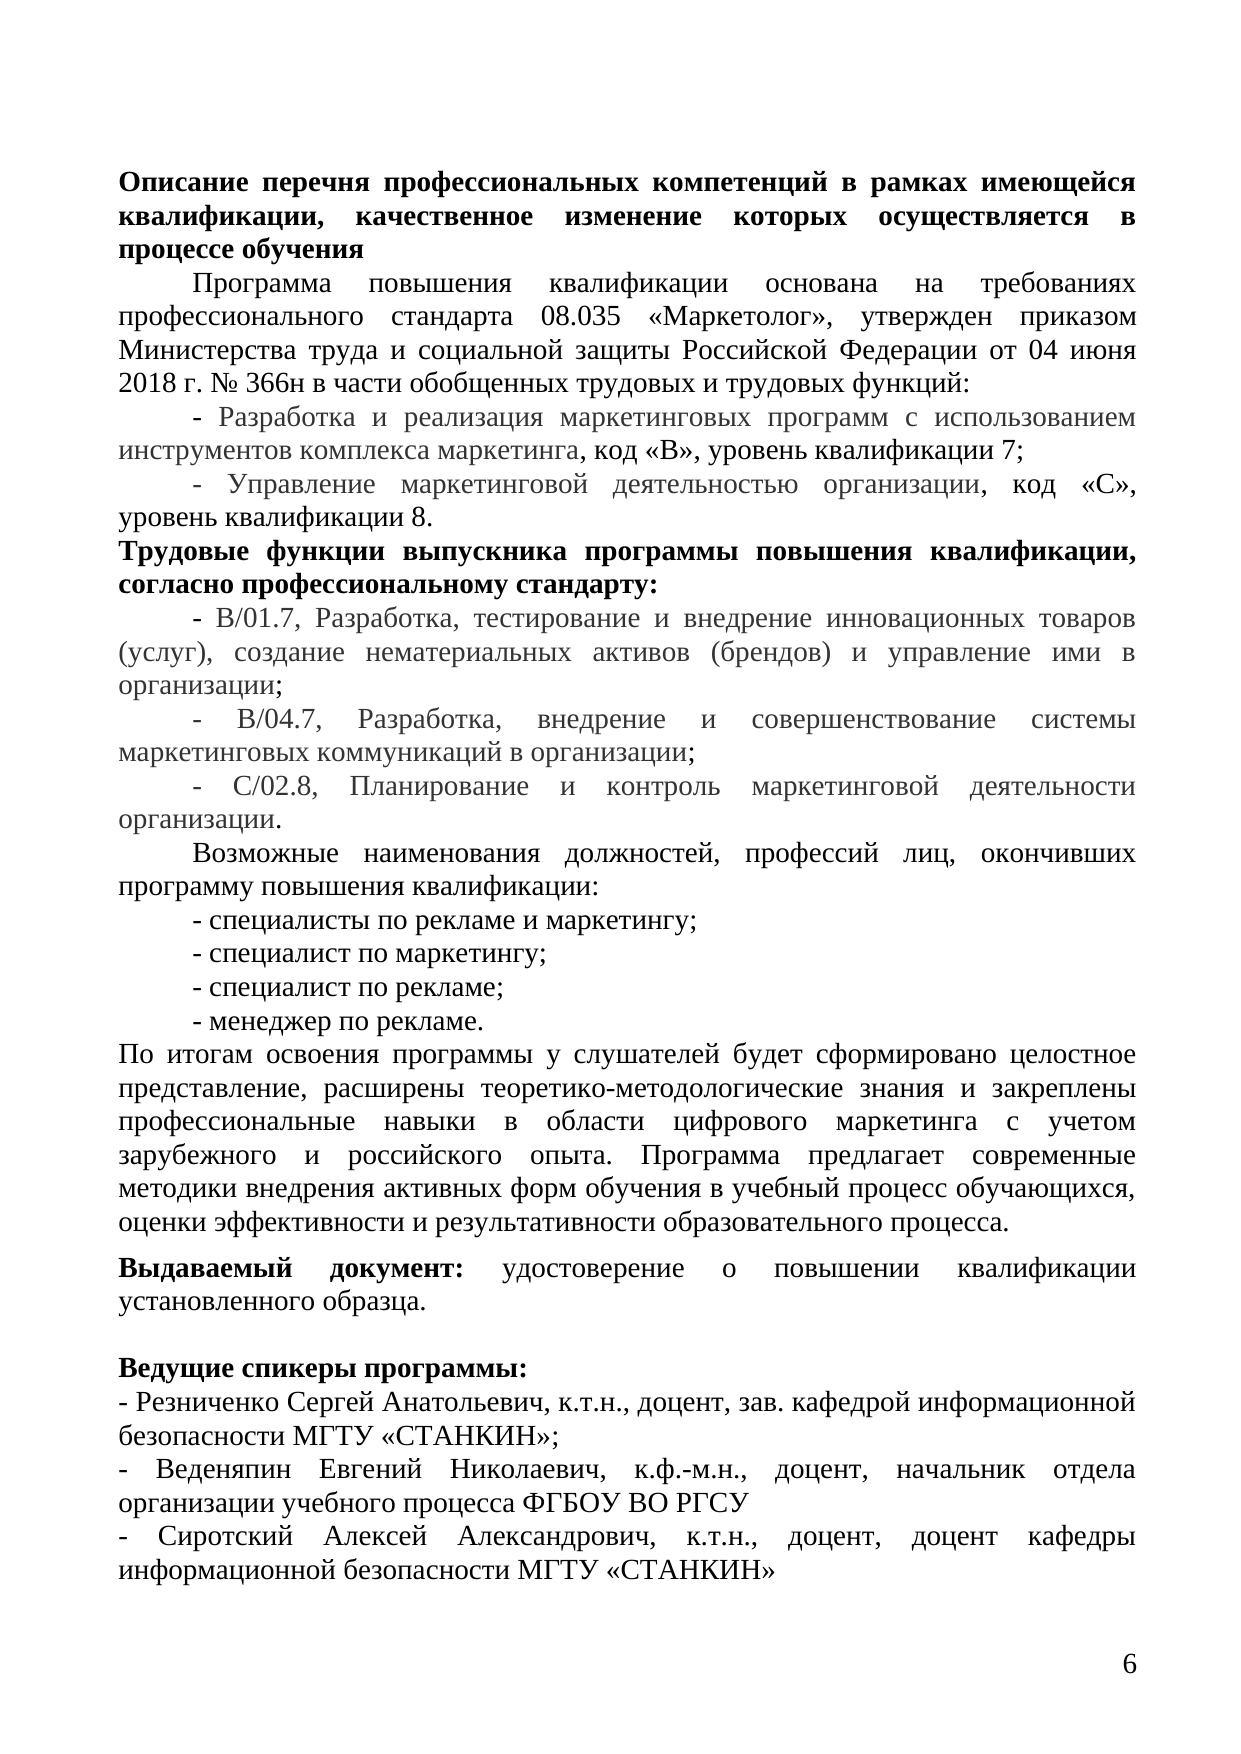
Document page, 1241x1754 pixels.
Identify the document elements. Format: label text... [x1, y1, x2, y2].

text Возможные наименования должностей, профессий лиц, окончивших программу повышения квалификации: [118, 835, 1137, 902]
text - Резниченко Сергей Анатольевич, к.т.н., доцент, зав. кафедрой информационной безопасности МГТУ «СТАНКИН»; [118, 1384, 1137, 1451]
text - Разработка и реализация маркетинговых программ с использованием инструментов комплекса маркетинга, код «В», уровень квалификации 7; [118, 399, 1137, 466]
text Выдаваемый документ: удостоверение о повышении квалификации установленного образца. [118, 1250, 1137, 1317]
text - специалист по рекламе; [118, 969, 1137, 1003]
text Программа повышения квалификации основана на требованиях профессионального стандарта 08.035 «Маркетолог», утвержден приказом Министерства труда и социальной защиты Российской Федерации от 04 июня 2018 г. № 366н в части обобщенных трудовых и трудовых функций: [118, 265, 1137, 399]
text - менеджер по рекламе. [118, 1003, 1137, 1036]
text - специалист по маркетингу; [118, 936, 1137, 969]
text - специалисты по рекламе и маркетингу; [118, 902, 1137, 936]
text Ведущие спикеры программы: [118, 1351, 1137, 1384]
text - В/04.7, Разработка, внедрение и совершенствование системы маркетинговых коммуникаций в организации; [118, 701, 1137, 768]
text - Сиротский Алексей Александрович, к.т.н., доцент, доцент кафедры информационной безопасности МГТУ «СТАНКИН» [118, 1518, 1137, 1585]
text - С/02.8, Планирование и контроль маркетинговой деятельности организации. [118, 768, 1137, 835]
text Трудовые функции выпускника программы повышения квалификации, согласно профессиональному стандарту: [118, 533, 1137, 600]
text - Веденяпин Евгений Николаевич, к.ф.-м.н., доцент, начальник отдела организации учебного процесса ФГБОУ ВО РГСУ [118, 1451, 1137, 1518]
text - Управление маркетинговой деятельностью организации, код «С», уровень квалификации 8. [118, 466, 1137, 533]
text - В/01.7, Разработка, тестирование и внедрение инновационных товаров (услуг), создание нематериальных активов (брендов) и управление ими в организации; [118, 600, 1137, 701]
text Описание перечня профессиональных компетенций в рамках имеющейся квалификации, качественное изменение которых осуществляется в процессе обучения [118, 164, 1137, 265]
text По итогам освоения программы у слушателей будет сформировано целостное представление, расширены теоретико-методологические знания и закреплены профессиональные навыки в области цифрового маркетинга с учетом зарубежного и российского опыта. Программа предлагает современные методики внедрения активных форм обучения в учебный процесс обучающихся, оценки эффективности и результативности образовательного процесса. [118, 1036, 1137, 1237]
